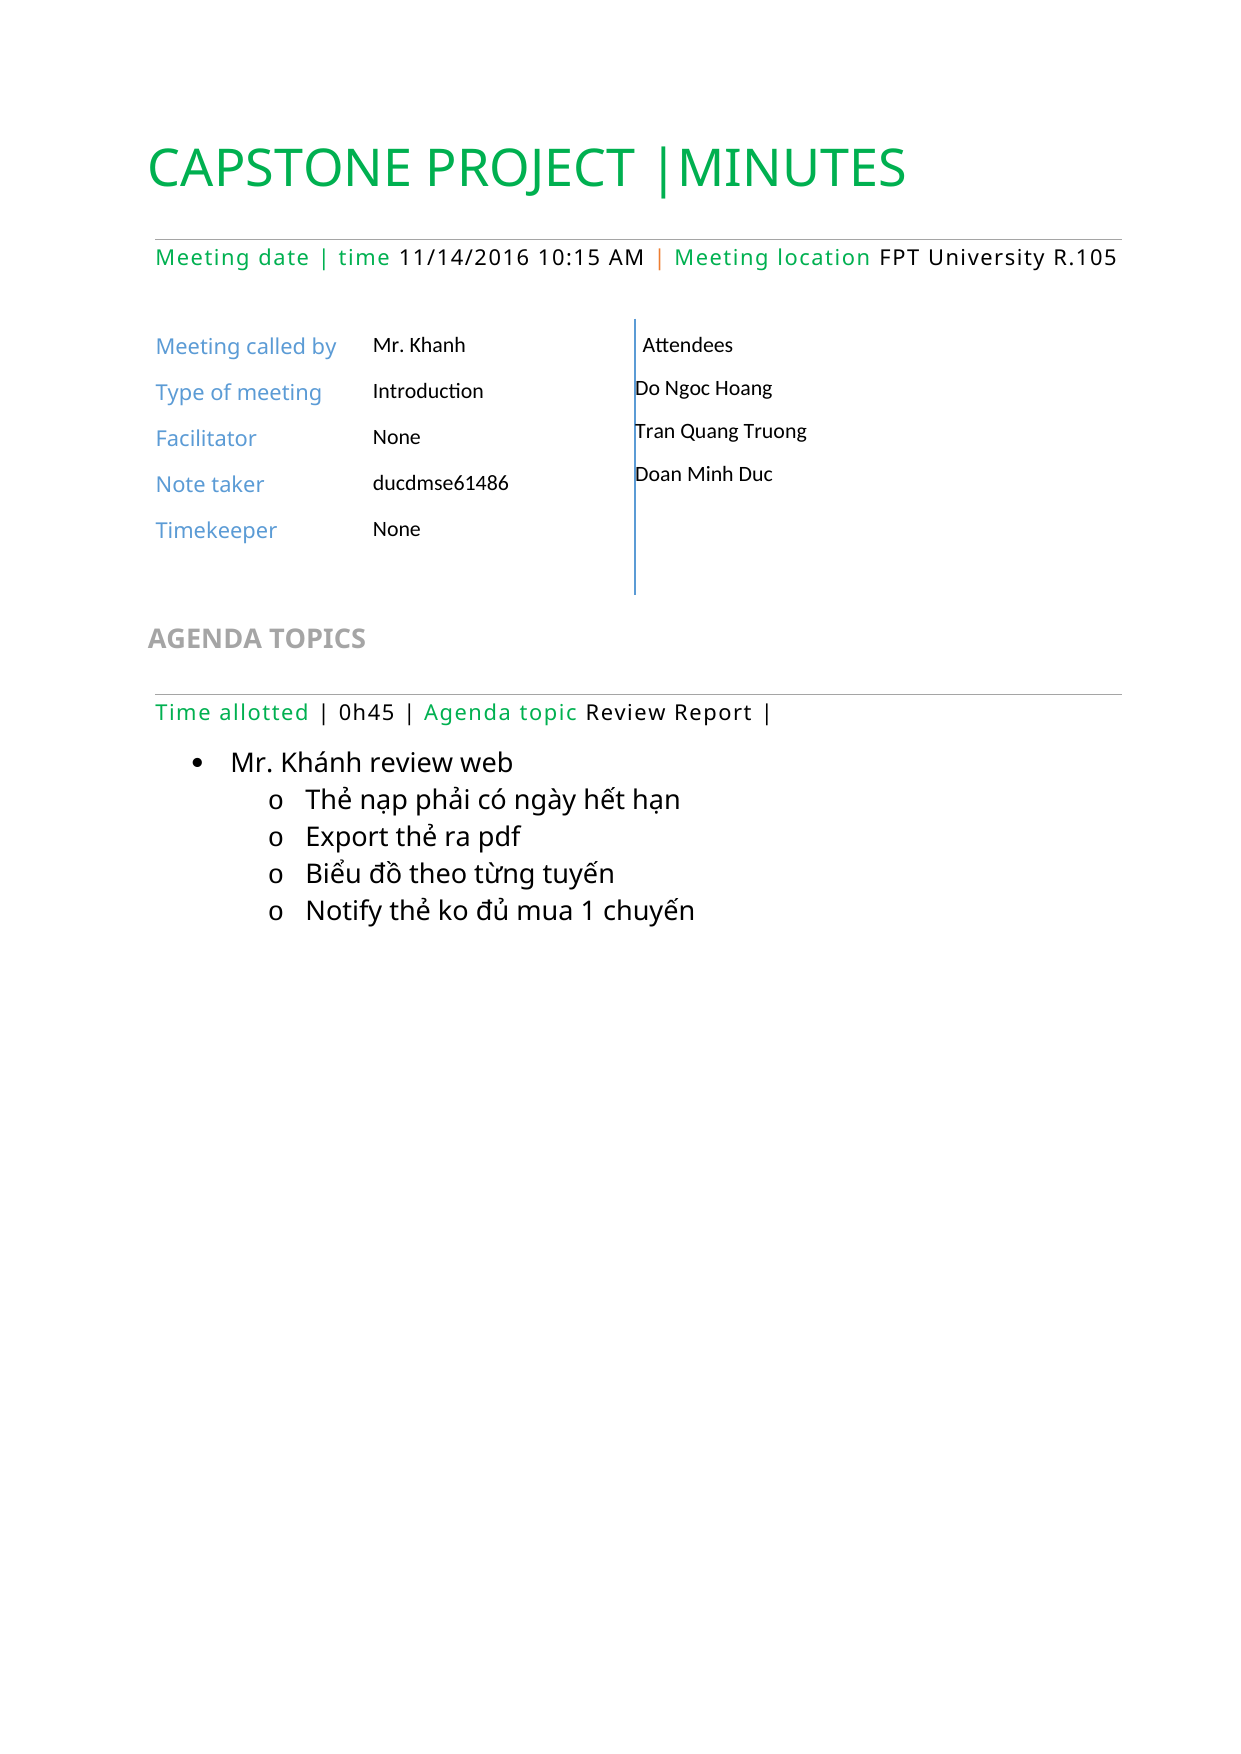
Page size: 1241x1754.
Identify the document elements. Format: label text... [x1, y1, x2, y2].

table_header [636, 319, 1122, 595]
list Mr. Khánh review web [193, 744, 1122, 781]
list Biểu đồ theo từng tuyến [268, 855, 1122, 892]
table_header [148, 319, 634, 595]
list Notify thẻ ko đủ mua 1 chuyến [268, 892, 1122, 929]
subtitle Meeting date | time | Meeting location [155, 240, 1122, 302]
list Thẻ nạp phải có ngày hết hạn [268, 781, 1122, 818]
subtitle Agenda topics [148, 620, 1122, 657]
subtitle Time allotted | | Agenda topic | [155, 695, 1122, 727]
title |MINUTES [148, 131, 1122, 202]
list Export thẻ ra pdf [268, 818, 1122, 855]
